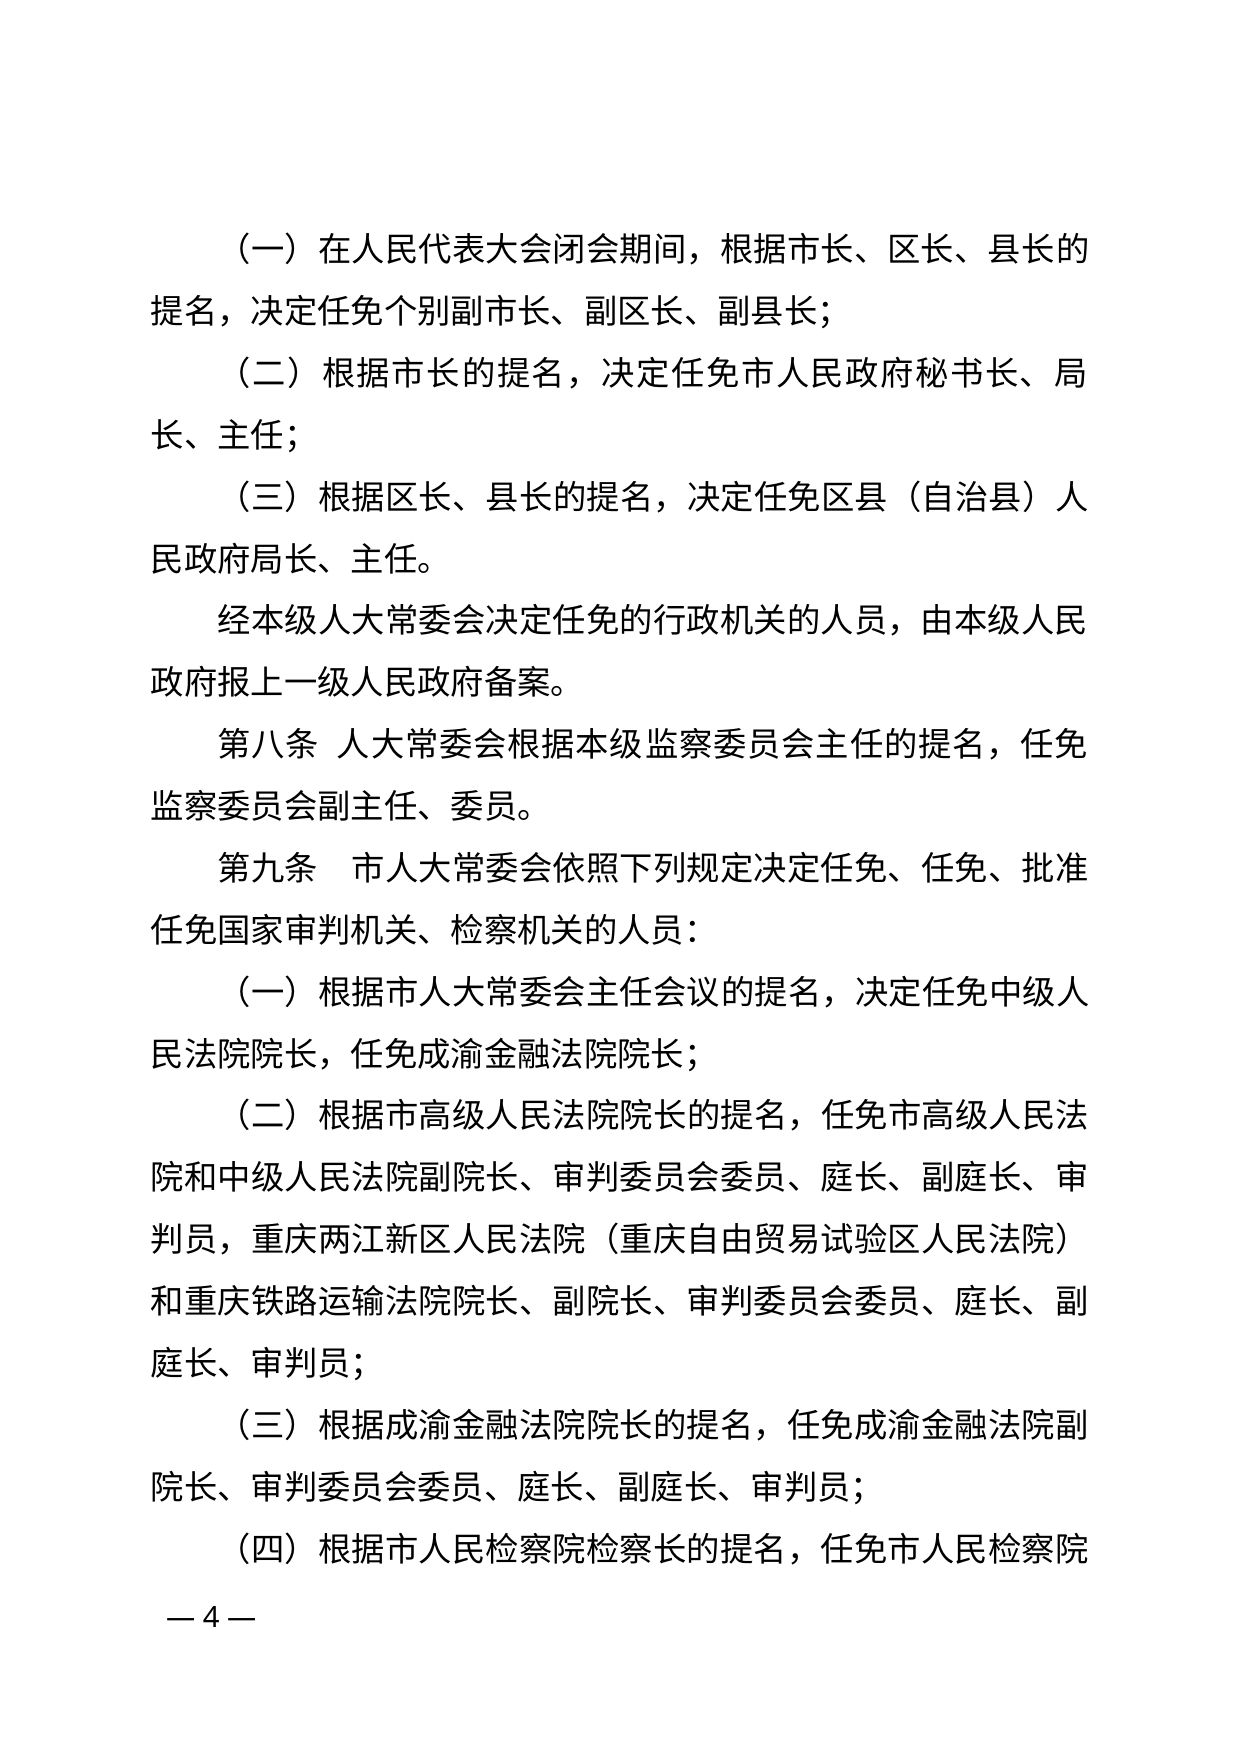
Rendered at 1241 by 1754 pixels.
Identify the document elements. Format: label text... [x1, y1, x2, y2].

text 经本级人大常委会决定任免的行政机关的人员，由本级人民政府报上一级人民政府备案。 [151, 583, 1089, 707]
text （三）根据区长、县长的提名，决定任免区县（自治县）人民政府局长、主任。 [151, 460, 1089, 583]
list 第八条 人大常委会根据本级监察委员会主任的提名，任免监察委员会副主任、委员。 [151, 707, 1089, 831]
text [151, 1512, 1089, 1573]
text 第九条 市人大常委会依照下列规定决定任免、任免、批准任免国家审判机关、检察机关的人员： [151, 831, 1089, 955]
text （一）根据市人大常委会主任会议的提名，决定任免中级人民法院院长，任免成渝金融法院院长； [151, 955, 1089, 1078]
text （二）根据市高级人民法院院长的提名，任免市高级人民法院和中级人民法院副院长、审判委员会委员、庭长、副庭长、审判员，重庆两江新区人民法院（重庆自由贸易试验区人民法院）和重庆铁路运输法院院长、副院长、审判委员会委员、庭长、副庭长、审判员； [151, 1078, 1089, 1388]
text （一）在人民代表大会闭会期间，根据市长、区长、县长的提名，决定任免个别副市长、副区长、副县长； [151, 212, 1089, 336]
text （三）根据成渝金融法院院长的提名，任免成渝金融法院副院长、审判委员会委员、庭长、副庭长、审判员； [151, 1388, 1089, 1512]
text （二）根据市长的提名，决定任免市人民政府秘书长、局长、主任； [151, 336, 1089, 460]
